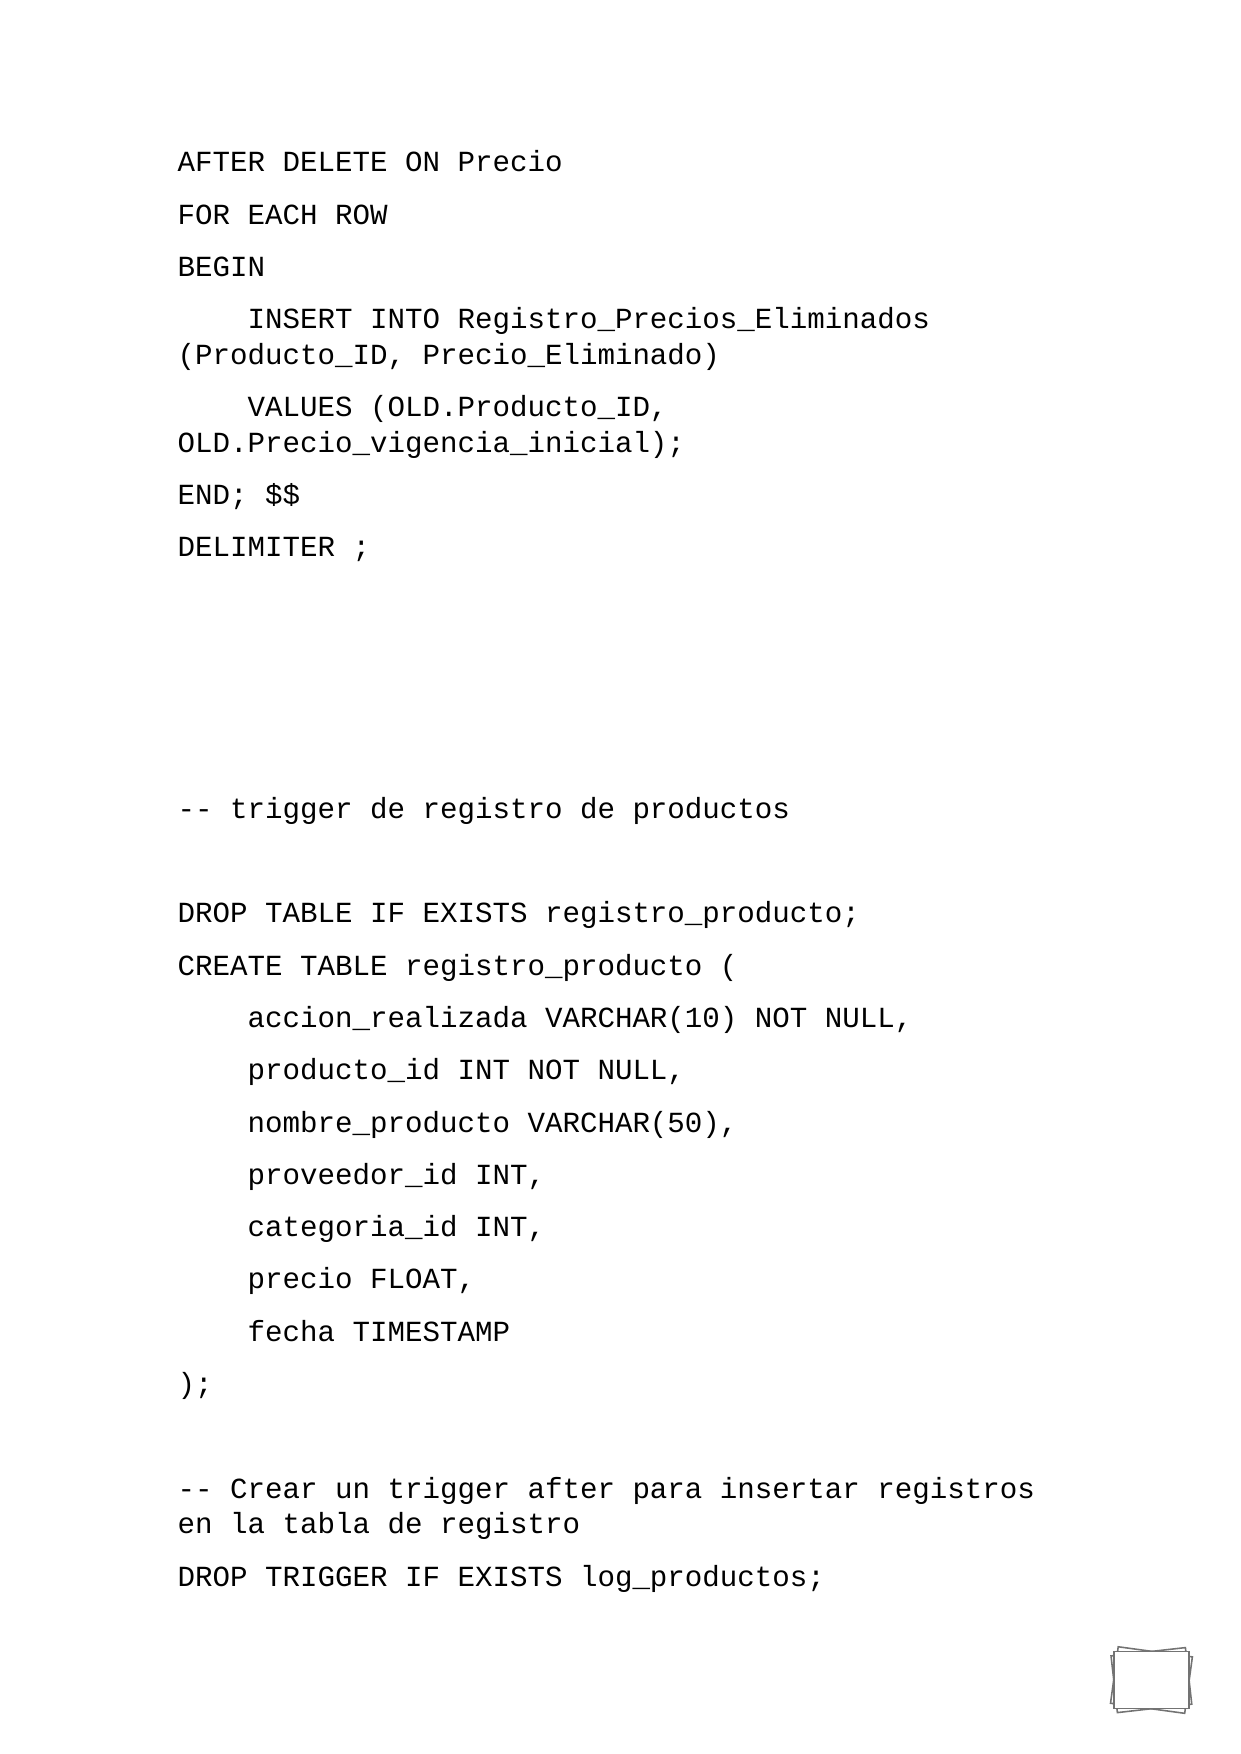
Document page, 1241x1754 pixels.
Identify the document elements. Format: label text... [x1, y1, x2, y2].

text fecha TIMESTAMP [177, 1317, 1063, 1350]
text accion_realizada VARCHAR(10) NOT NULL, [177, 1003, 1063, 1036]
text nombre_producto VARCHAR(50), [177, 1108, 1063, 1141]
text FOR EACH ROW [177, 200, 1063, 233]
text -- trigger de registro de productos [177, 794, 1063, 827]
text END; $$ [177, 480, 1063, 513]
text DROP TABLE IF EXISTS registro_producto; [177, 899, 1063, 932]
text -- Crear un trigger after para insertar registros en la tabla de registro [177, 1474, 1063, 1542]
text BEGIN [177, 252, 1063, 285]
text categoria_id INT, [177, 1212, 1063, 1245]
text CREATE TABLE registro_producto ( [177, 951, 1063, 984]
text proveedor_id INT, [177, 1160, 1063, 1193]
text precio FLOAT, [177, 1265, 1063, 1298]
text ); [177, 1369, 1063, 1402]
text INSERT INTO Registro_Precios_Eliminados (Producto_ID, Precio_Eliminado) [177, 304, 1063, 373]
text DROP TRIGGER IF EXISTS log_productos; [177, 1562, 1063, 1595]
text AFTER DELETE ON Precio [177, 148, 1063, 181]
text DELIMITER ; [177, 533, 1063, 566]
text producto_id INT NOT NULL, [177, 1056, 1063, 1088]
text VALUES (OLD.Producto_ID, OLD.Precio_vigencia_inicial); [177, 392, 1063, 461]
